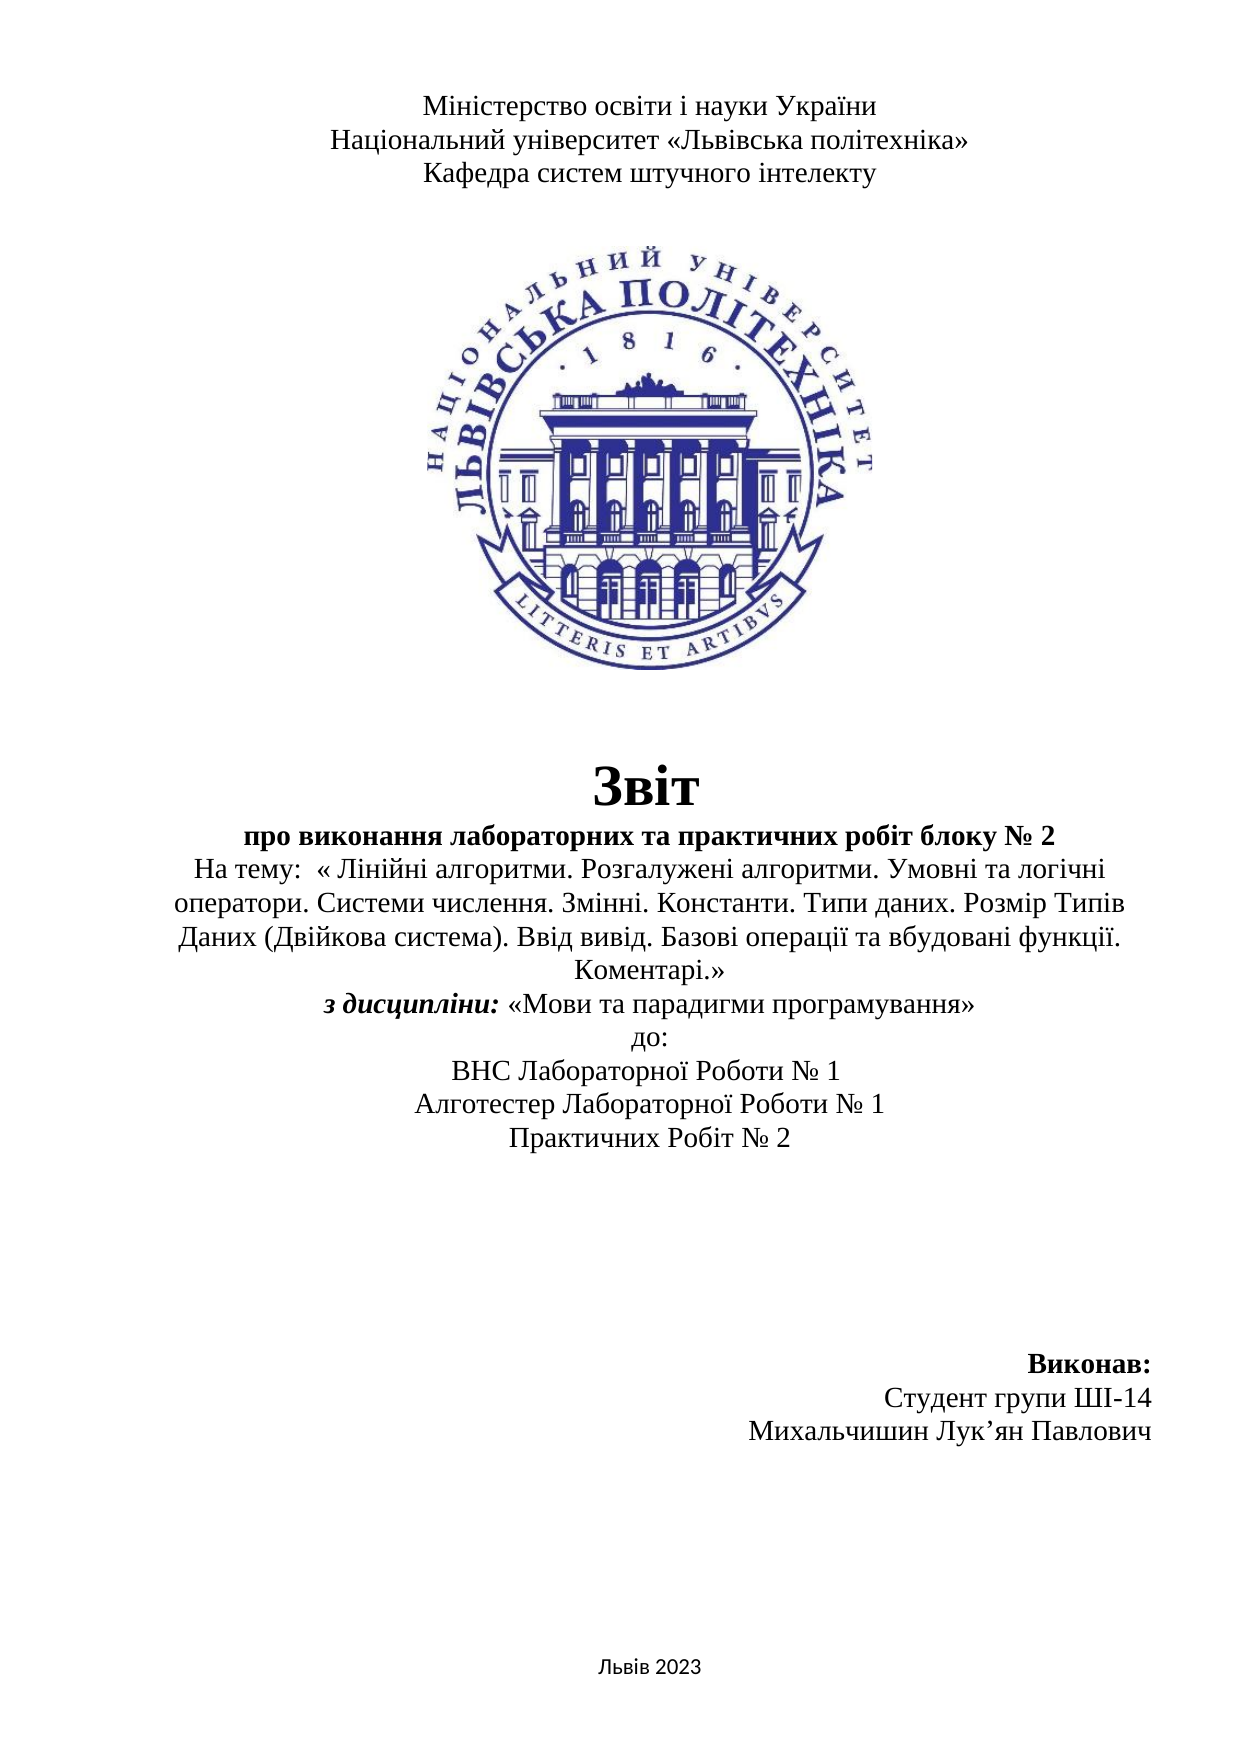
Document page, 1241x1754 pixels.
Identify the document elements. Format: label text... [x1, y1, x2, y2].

text з дисципліни: «Мови та парадигми програмування» [148, 986, 1152, 1019]
text На тему: « Лінійні алгоритми. Розгалужені алгоритми. Умовні та логічні оператори. Системи числення. Змінні. Константи. Типи даних. Розмір Типів Даних (Двійкова система). Ввід вивід. Базові операції та вбудовані функції. Коментарі.» [148, 852, 1152, 986]
text Виконав: [148, 1346, 1152, 1380]
text про виконання лабораторних та практичних робіт блоку № 2 [148, 818, 1152, 852]
text до: [148, 1019, 1152, 1053]
text Михальчишин Лук’ян Павлович [148, 1413, 1152, 1447]
text Практичних Робіт № 2 [148, 1120, 1152, 1153]
text Алготестер Лабораторної Роботи № 1 [148, 1086, 1152, 1120]
text ВНС Лабораторної Роботи № 1 [148, 1053, 1152, 1086]
picture [427, 246, 873, 670]
text Кафедра систем штучного інтелекту [148, 156, 1152, 189]
text Студент групи ШІ-14 [148, 1380, 1152, 1413]
text Міністерство освіти і науки України [148, 88, 1152, 122]
text Національний університет «Львівська політехніка» [148, 122, 1152, 156]
text Звіт [148, 751, 1152, 818]
